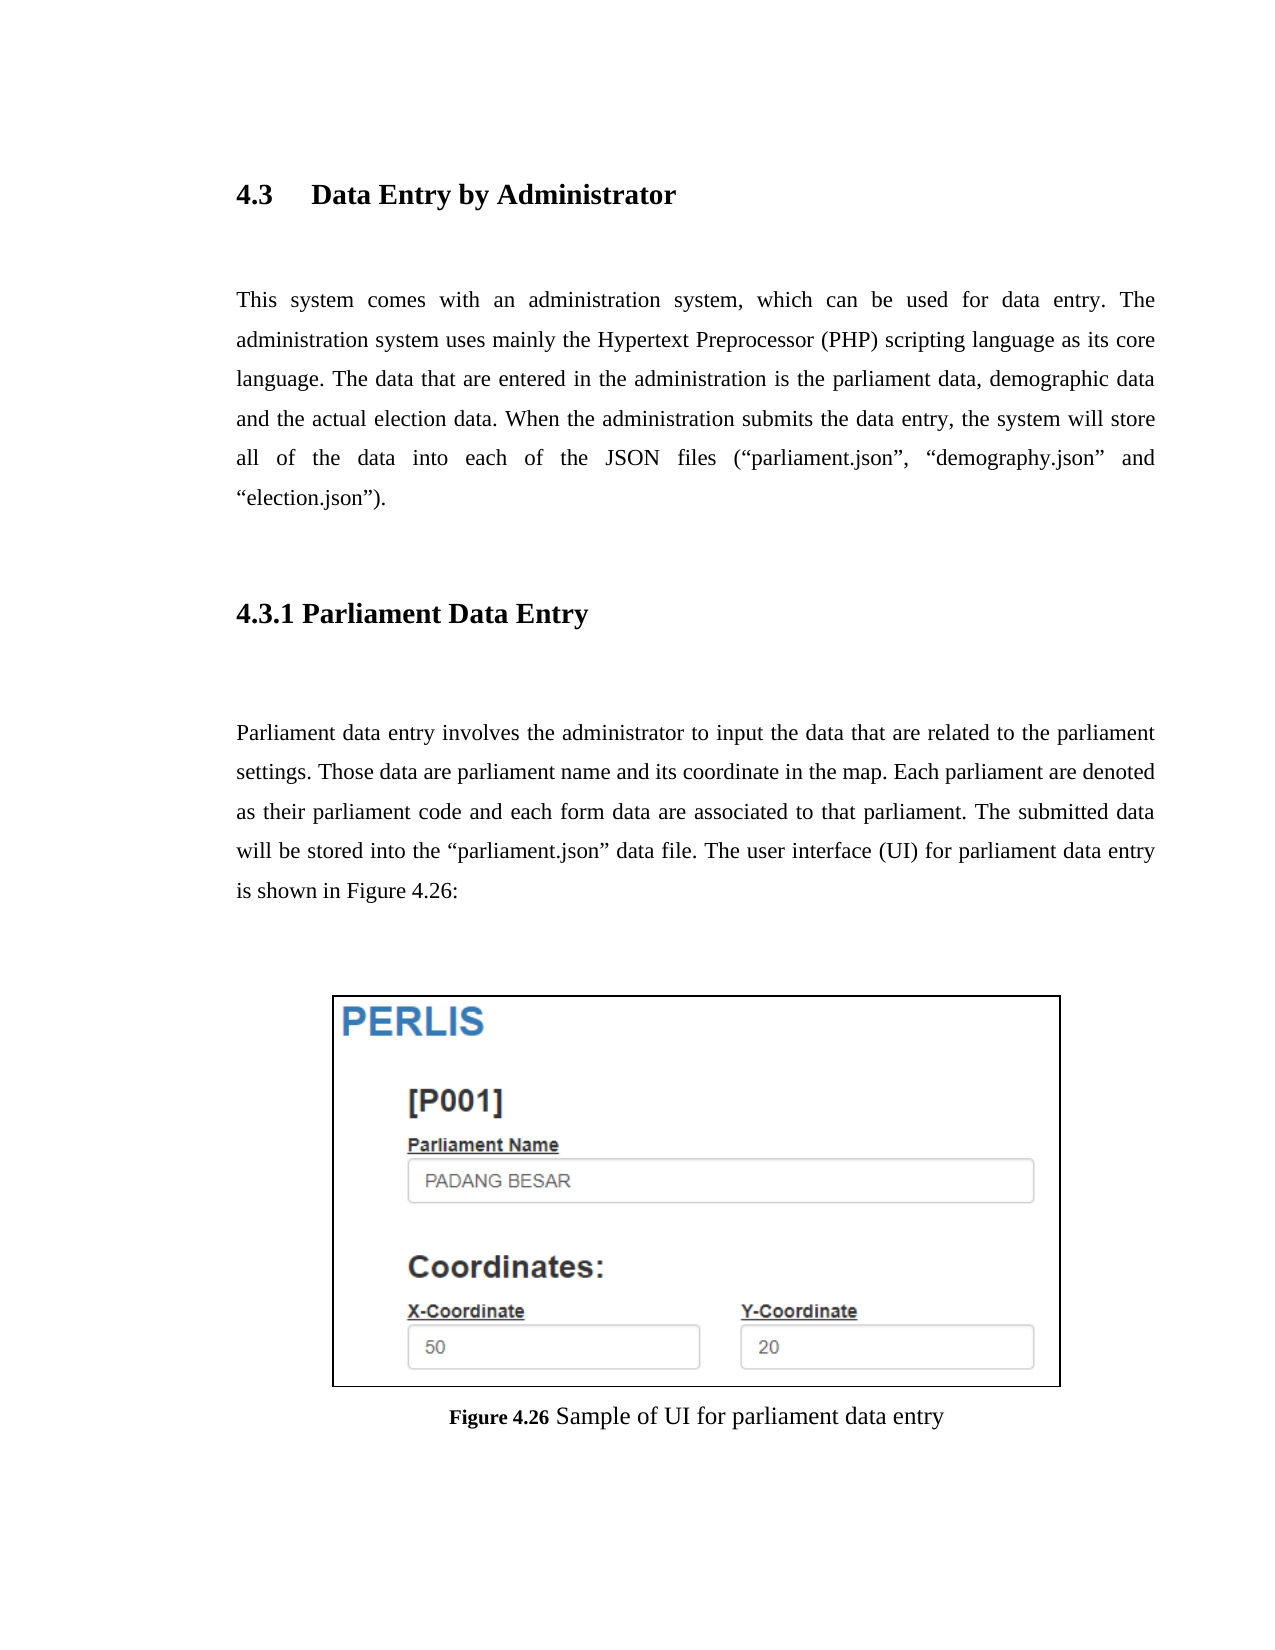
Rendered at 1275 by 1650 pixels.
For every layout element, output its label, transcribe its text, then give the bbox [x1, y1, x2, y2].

table_header Figure 4.26 Sample of UI for parliament data entry [230, 989, 1163, 1449]
text 4.3 Data Entry by Administrator [236, 177, 1157, 211]
text This system comes with an administration system, which can be used for data entry. The administration system uses mainly the Hypertext Preprocessor (PHP) scripting language as its core language. The data that are entered in the administration is the parliament data, demographic data and the actual election data. When the administration submits the data entry, the system will store all of the data into each of the JSON files (“parliament.json”, “demography.json” and “election.json”). [236, 286, 1157, 510]
picture [334, 997, 1059, 1386]
text Parliament data entry involves the administrator to input the data that are related to the parliament settings. Those data are parliament name and its coordinate in the map. Each parliament are denoted as their parliament code and each form data are associated to that parliament. The submitted data will be stored into the “parliament.json” data file. The user interface (UI) for parliament data entry is shown in Figure 4.26: [236, 719, 1157, 903]
text 4.3.1 Parliament Data Entry [236, 596, 1157, 629]
